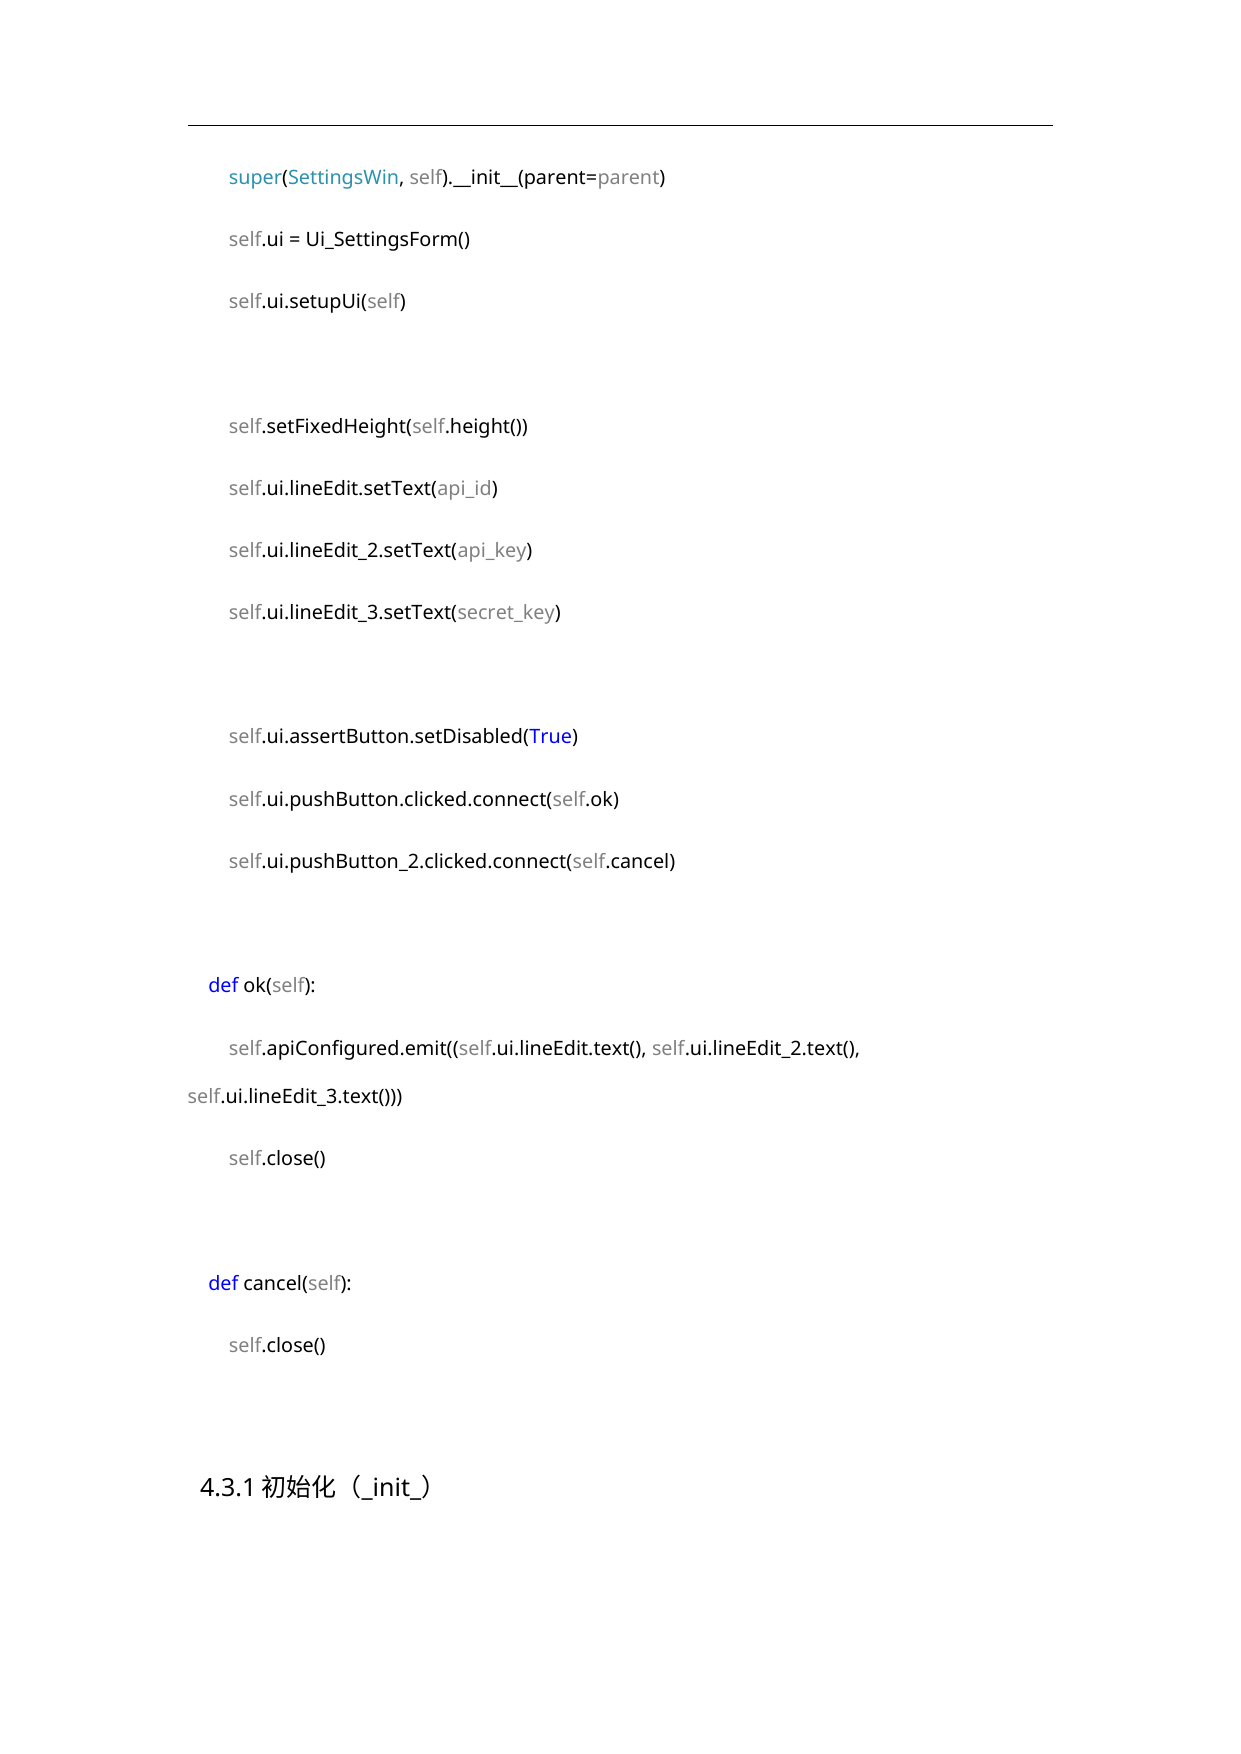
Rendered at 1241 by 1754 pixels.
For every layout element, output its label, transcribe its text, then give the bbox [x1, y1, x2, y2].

text self.ui = Ui_SettingsForm() [187, 223, 1053, 255]
text self.ui.assertButton.setDisabled(True) [187, 720, 1053, 753]
text self.close() [187, 1328, 1053, 1361]
text self.ui.lineEdit.setText(api_id) [187, 471, 1053, 504]
text self.ui.pushButton.clicked.connect(self.ok) [187, 782, 1053, 815]
text self.setFixedHeight(self.height()) [187, 409, 1053, 442]
text self.ui.setupUi(self) [187, 285, 1053, 317]
text def ok(self): [187, 969, 1053, 1001]
text def cancel(self): [187, 1266, 1053, 1299]
text self.close() [187, 1142, 1053, 1174]
text self.ui.lineEdit_2.setText(api_key) [187, 533, 1053, 566]
text 4.3.1初始化（_init_） [187, 1453, 1053, 1518]
text self.ui.lineEdit_3.setText(secret_key) [187, 596, 1053, 628]
text self.ui.pushButton_2.clicked.connect(self.cancel) [187, 844, 1053, 877]
text self.apiConfigured.emit((self.ui.lineEdit.text(), self.ui.lineEdit_2.text(), self.ui.lineEdit_3.text())) [187, 1031, 1053, 1112]
text super(SettingsWin, self).__init__(parent=parent) [187, 160, 1053, 193]
